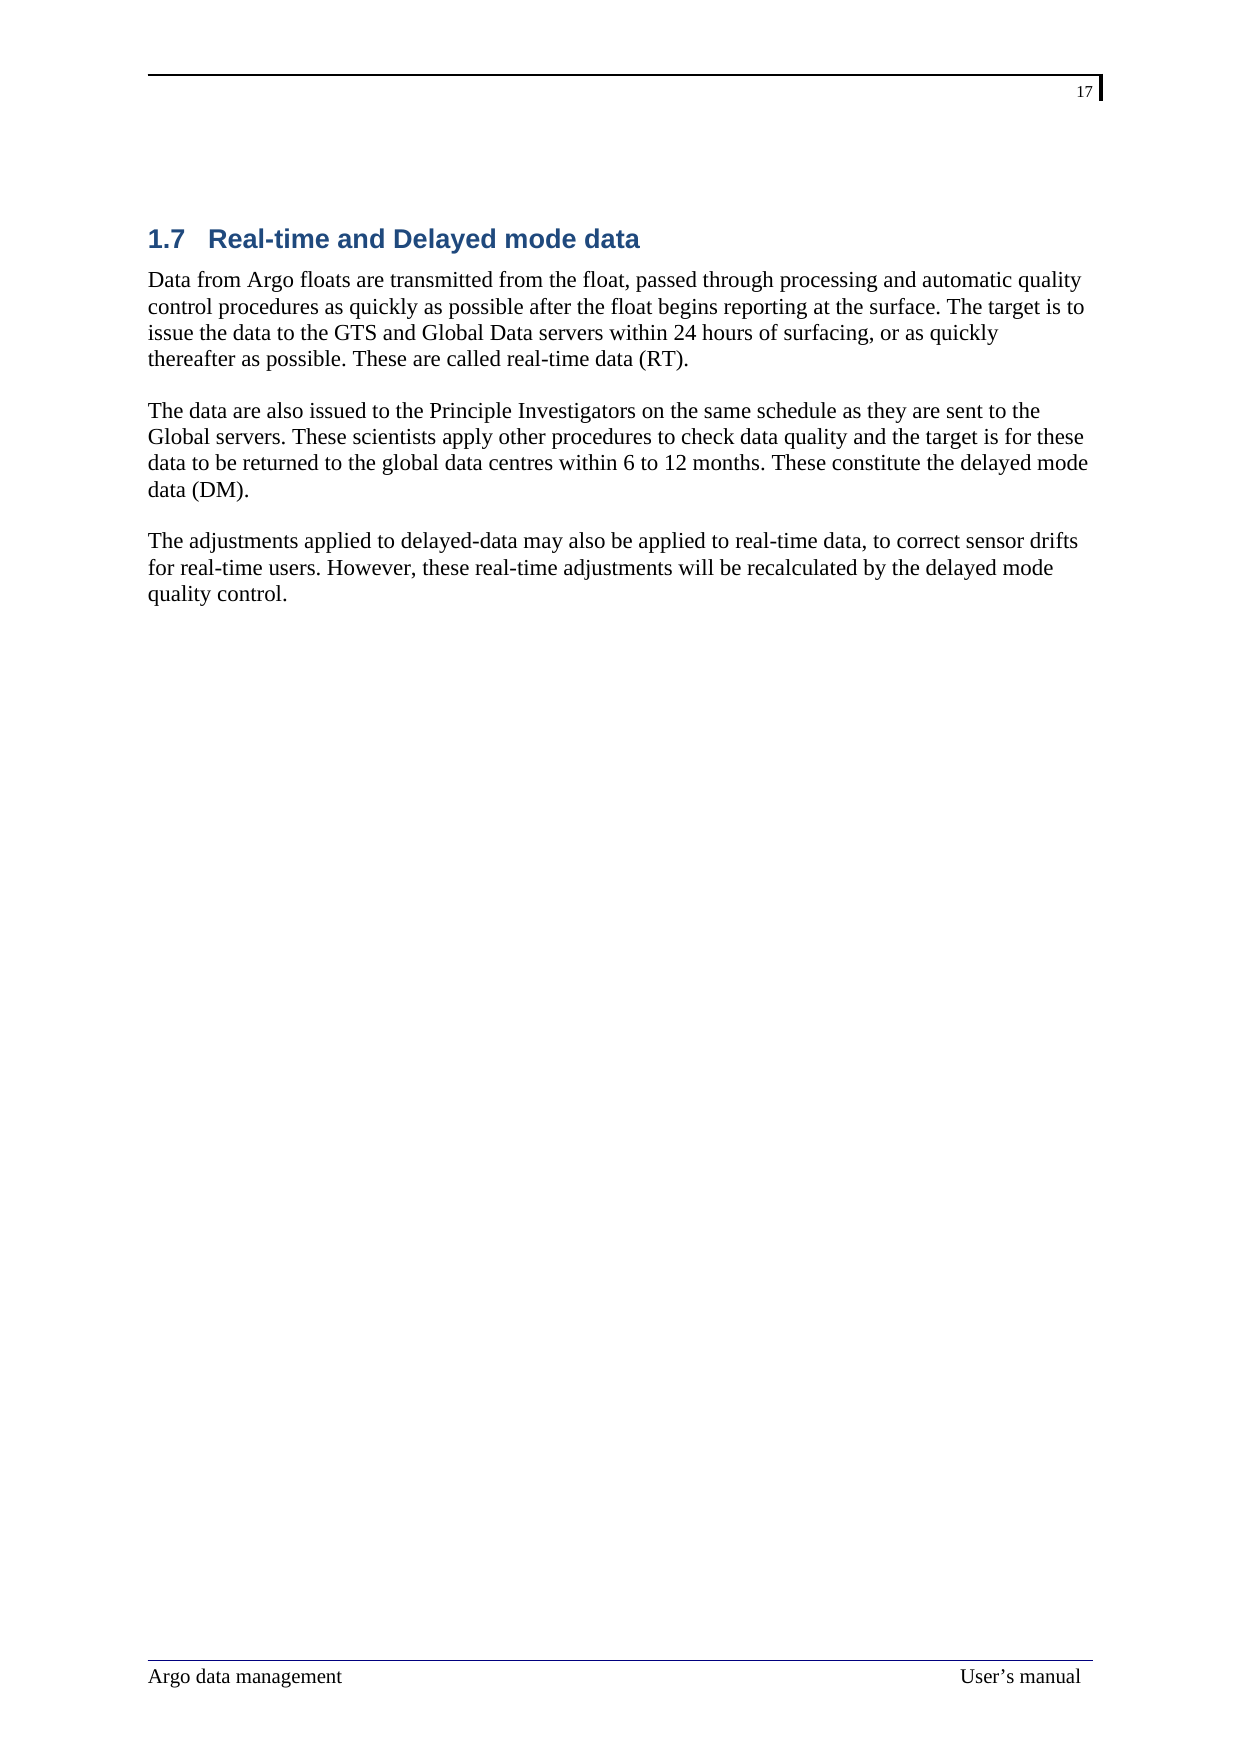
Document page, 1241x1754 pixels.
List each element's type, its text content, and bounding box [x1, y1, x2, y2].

text The adjustments applied to delayed-data may also be applied to real-time data, to correct sensor drifts for real-time users. However, these real-time adjustments will be recalculated by the delayed mode quality control. [148, 527, 1093, 606]
text The data are also issued to the Principle Investigators on the same schedule as they are sent to the Global servers. These scientists apply other procedures to check data quality and the target is for these data to be returned to the global data centres within 6 to 12 months. These constitute the delayed mode data (DM). [148, 397, 1093, 502]
subtitle Real-time and Delayed mode data [148, 223, 1093, 254]
text Data from Argo floats are transmitted from the float, passed through processing and automatic quality control procedures as quickly as possible after the float begins reporting at the surface. The target is to issue the data to the GTS and Global Data servers within 24 hours of surfacing, or as quickly thereafter as possible. These are called real-time data (RT). [148, 266, 1093, 372]
